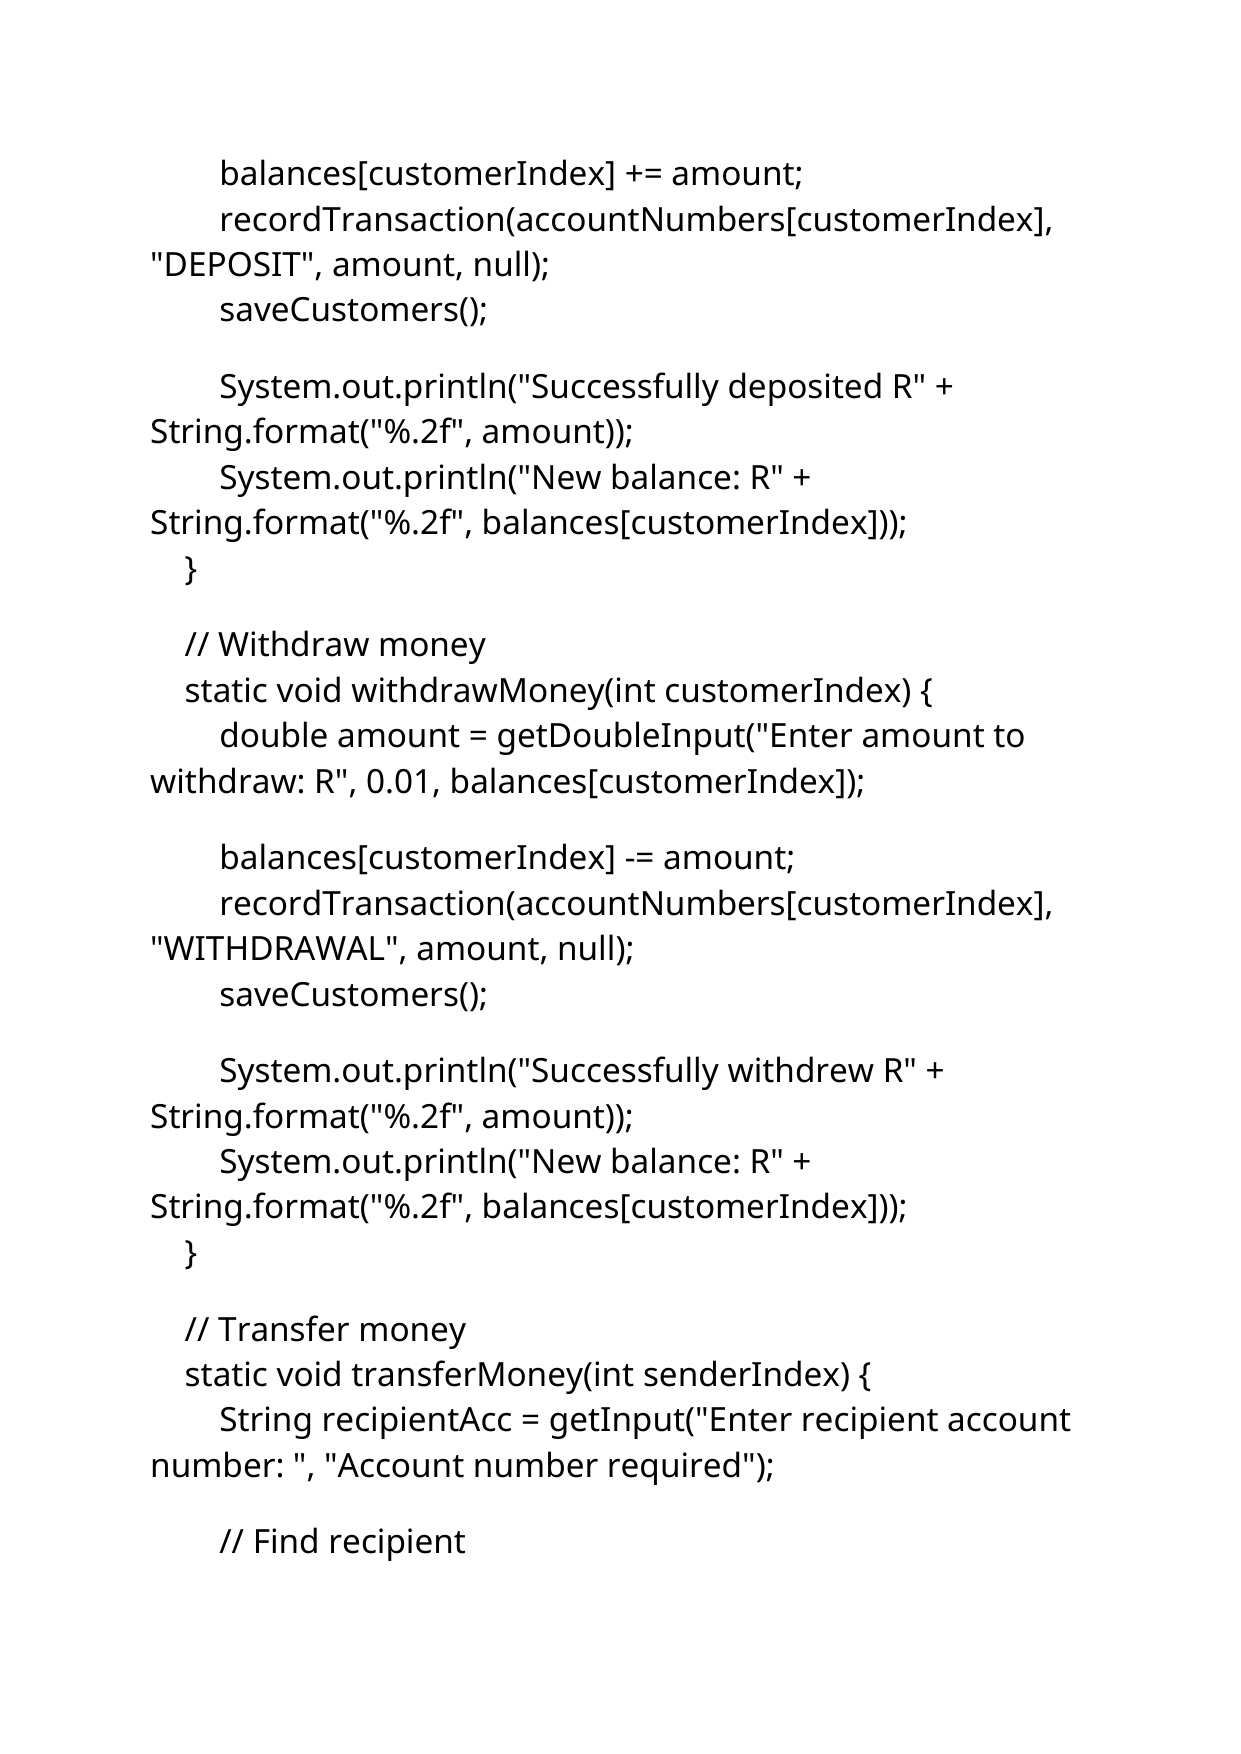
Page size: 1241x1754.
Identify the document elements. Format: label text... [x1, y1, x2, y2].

text saveCustomers(); [150, 286, 1090, 332]
text balances[customerIndex] -= amount; [150, 834, 1090, 879]
text saveCustomers(); [150, 970, 1090, 1016]
text System.out.println("Successfully deposited R" + String.format("%.2f", amount)); [150, 363, 1090, 454]
text recordTransaction(accountNumbers[customerIndex], "DEPOSIT", amount, null); [150, 195, 1090, 286]
text double amount = getDoubleInput("Enter amount to withdraw: R", 0.01, balances[customerIndex]); [150, 712, 1090, 803]
text } [150, 1229, 1090, 1274]
text String recipientAcc = getInput("Enter recipient account number: ", "Account number required"); [150, 1396, 1090, 1487]
text // Transfer money [150, 1305, 1090, 1351]
text recordTransaction(accountNumbers[customerIndex], "WITHDRAWAL", amount, null); [150, 879, 1090, 970]
text } [150, 544, 1090, 590]
text // Find recipient [150, 1518, 1090, 1564]
text static void withdrawMoney(int customerIndex) { [150, 667, 1090, 712]
text balances[customerIndex] += amount; [150, 150, 1090, 195]
text System.out.println("New balance: R" + String.format("%.2f", balances[customerIndex])); [150, 1138, 1090, 1229]
text // Withdraw money [150, 621, 1090, 667]
text System.out.println("New balance: R" + String.format("%.2f", balances[customerIndex])); [150, 454, 1090, 544]
text static void transferMoney(int senderIndex) { [150, 1351, 1090, 1396]
text System.out.println("Successfully withdrew R" + String.format("%.2f", amount)); [150, 1047, 1090, 1138]
